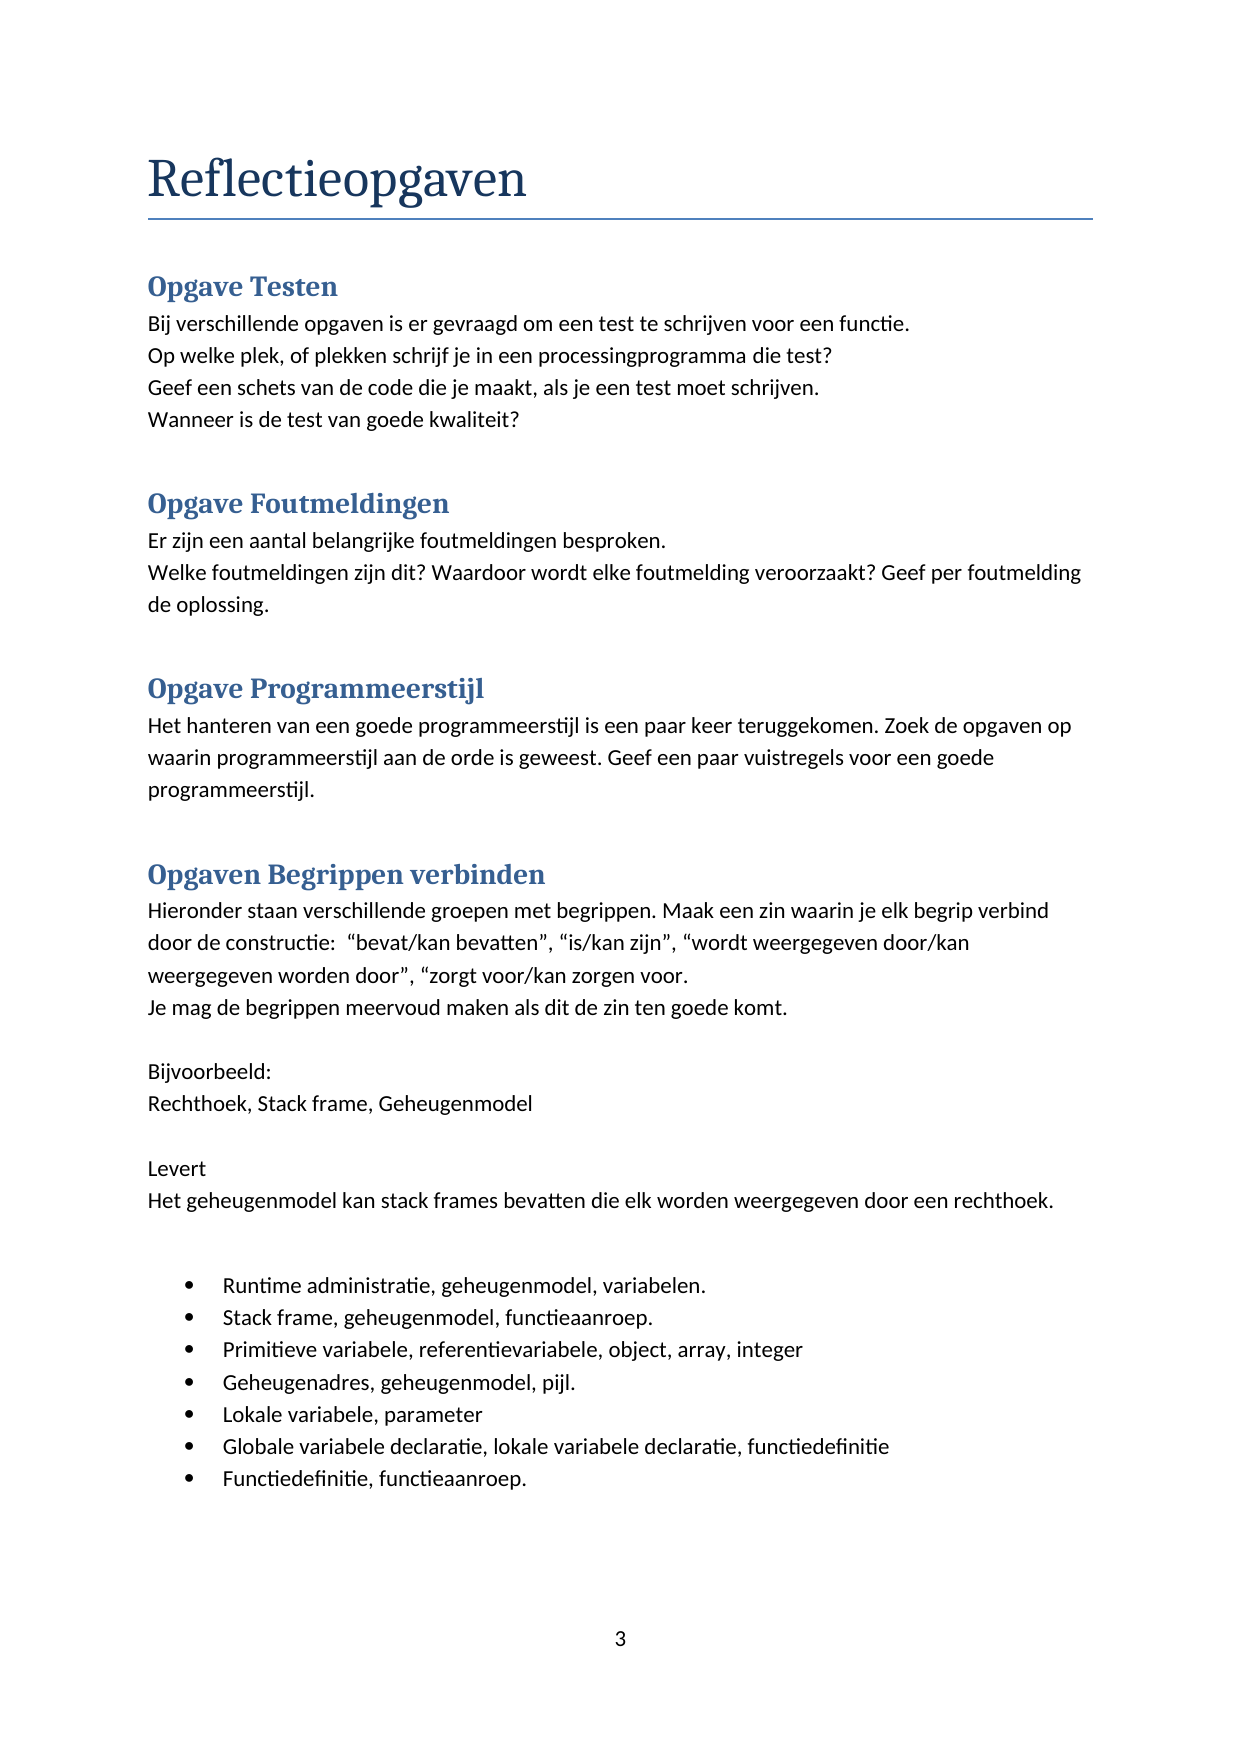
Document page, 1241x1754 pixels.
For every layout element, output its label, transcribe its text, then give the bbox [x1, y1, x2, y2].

text Je mag de begrippen meervoud maken als dit de zin ten goede komt. [148, 993, 1093, 1021]
text Hieronder staan verschillende groepen met begrippen. Maak een zin waarin je elk begrip verbind door de constructie: “bevat/kan bevatten”, “is/kan zijn”, “wordt weergegeven door/kan weergegeven worden door”, “zorgt voor/kan zorgen voor. [148, 896, 1093, 989]
text Levert [148, 1154, 1093, 1182]
list Geheugenadres, geheugenmodel, pijl. [185, 1368, 1093, 1396]
list Runtime administratie, geheugenmodel, variabelen. [185, 1271, 1093, 1299]
text Welke foutmeldingen zijn dit? Waardoor wordt elke foutmelding veroorzaakt? Geef per foutmelding de oplossing. [148, 558, 1093, 618]
text Er zijn een aantal belangrijke foutmeldingen besproken. [148, 526, 1093, 554]
text Op welke plek, of plekken schrijf je in een processingprogramma die test? [148, 341, 1093, 369]
text Bijvoorbeeld: [148, 1057, 1093, 1085]
text Geef een schets van de code die je maakt, als je een test moet schrijven. [148, 373, 1093, 401]
subtitle Opgave Testen [148, 270, 1093, 304]
text Rechthoek, Stack frame, Geheugenmodel [148, 1089, 1093, 1117]
title Reflectieopgaven [148, 148, 1093, 218]
list Lokale variabele, parameter [185, 1400, 1093, 1428]
text Wanneer is de test van goede kwaliteit? [148, 405, 1093, 433]
list Functiedefinitie, functieaanroep. [185, 1464, 1093, 1492]
list Globale variabele declaratie, lokale variabele declaratie, functiedefinitie [185, 1432, 1093, 1460]
text Bij verschillende opgaven is er gevraagd om een test te schrijven voor een functie. [148, 309, 1093, 337]
text Het hanteren van een goede programmeerstijl is een paar keer teruggekomen. Zoek de opgaven op waarin programmeerstijl aan de orde is geweest. Geef een paar vuistregels voor een goede programmeerstijl. [148, 711, 1093, 804]
subtitle Opgave Programmeerstijl [148, 673, 1093, 706]
list Stack frame, geheugenmodel, functieaanroep. [185, 1303, 1093, 1331]
text Het geheugenmodel kan stack frames bevatten die elk worden weergegeven door een rechthoek. [148, 1186, 1093, 1214]
subtitle Opgaven Begrippen verbinden [148, 858, 1093, 891]
list Primitieve variabele, referentievariabele, object, array, integer [185, 1336, 1093, 1364]
subtitle Opgave Foutmeldingen [148, 488, 1093, 521]
